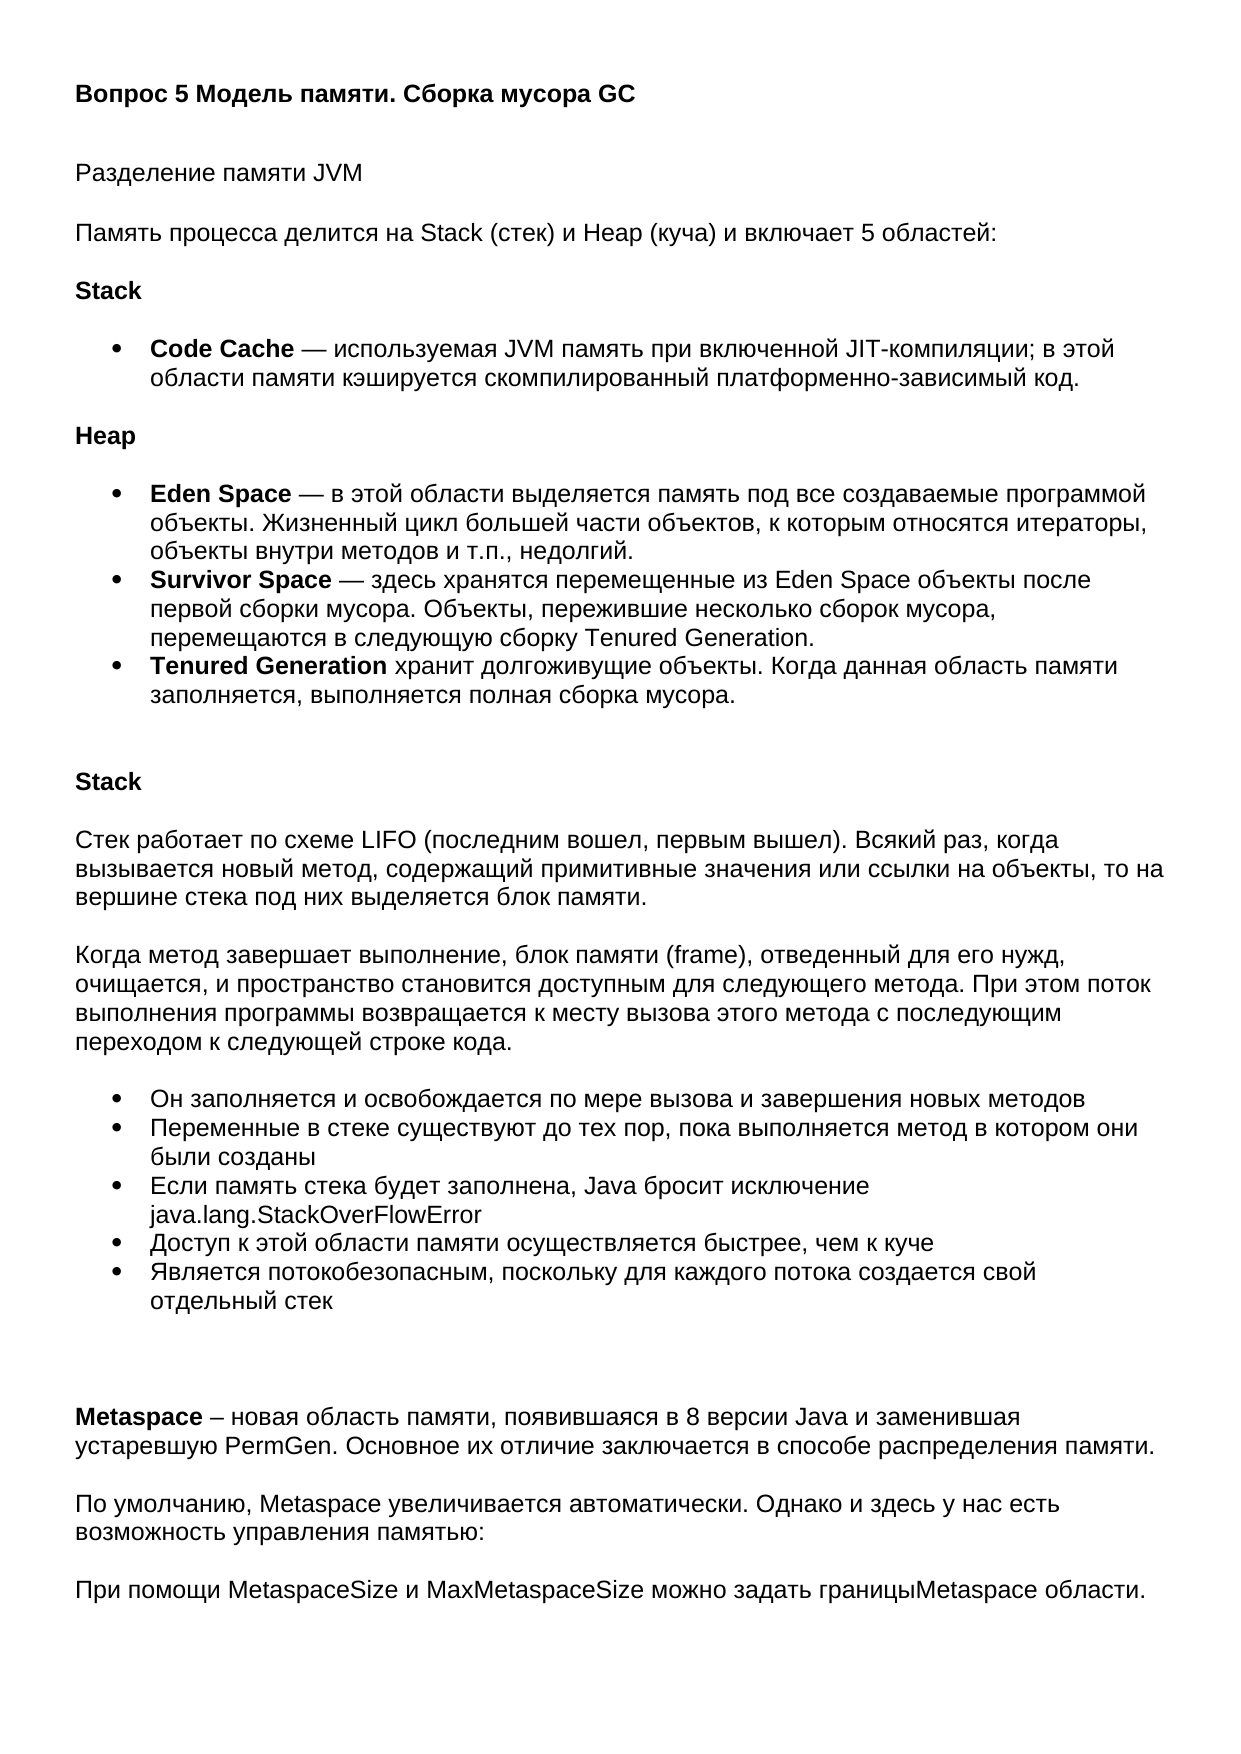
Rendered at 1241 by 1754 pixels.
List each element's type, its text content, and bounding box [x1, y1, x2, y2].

list Является потокобезопасным, поскольку для каждого потока создается свой отдельный стек [112, 1257, 1165, 1315]
text По умолчанию, Metaspace увеличивается автоматически. Однако и здесь у нас есть возможность управления памятью: [75, 1489, 1165, 1546]
list Eden Space — в этой области выделяется память под все создаваемые программой объекты. Жизненный цикл большей части объектов, к которым относятся итераторы, объекты внутри методов и т.п., недолгий. [112, 479, 1165, 565]
text Стек работает по схеме LIFO (последним вошел, первым вышел). Всякий раз, когда вызывается новый метод, содержащий примитивные значения или ссылки на объекты, то на вершине стека под них выделяется блок памяти. [75, 825, 1165, 911]
text Heap [75, 421, 1165, 449]
list Code Cache — используемая JVM память при включенной JIT-компиляции; в этой области памяти кэшируется скомпилированный платформенно-зависимый код. [112, 334, 1165, 392]
list Если память стека будет заполнена, Java бросит исключение java.lang.StackOverFlowError [112, 1171, 1165, 1228]
text Stack [75, 767, 1165, 796]
list Survivor Space — здесь хранятся перемещенные из Eden Space объекты после первой сборки мусора. Объекты, пережившие несколько сборок мусора, перемещаются в следующую сборку Tenured Generation. [112, 565, 1165, 651]
text Разделение памяти JVM [75, 158, 1165, 187]
text Память процесса делится на Stack (стек) и Heap (куча) и включает 5 областей: [75, 218, 1165, 247]
text Metaspace – новая область памяти, появившаяся в 8 версии Java и заменившая устаревшую PermGen. Основное их отличие заключается в способе распределения памяти. [75, 1402, 1165, 1459]
text При помощи MetaspaceSize и MaxMetaspaceSize можно задать границыMetaspace области. [75, 1575, 1165, 1604]
list Переменные в стеке существуют до тех пор, пока выполняется метод в котором они были созданы [112, 1113, 1165, 1171]
list Он заполняется и освобождается по мере вызова и завершения новых методов [112, 1084, 1165, 1113]
list Доступ к этой области памяти осуществляется быстрее, чем к куче [112, 1228, 1165, 1257]
text Stack [75, 276, 1165, 305]
subtitle Вопрос 5 Модель памяти. Сборка мусора GC [75, 79, 1165, 108]
list Tenured Generation хранит долгоживущие объекты. Когда данная область памяти заполняется, выполняется полная сборка мусора. [112, 651, 1165, 709]
text Когда метод завершает выполнение, блок памяти (frame), отведенный для его нужд, очищается, и пространство становится доступным для следующего метода. При этом поток выполнения программы возвращается к месту вызова этого метода с последующим переходом к следующей строке кода. [75, 940, 1165, 1055]
